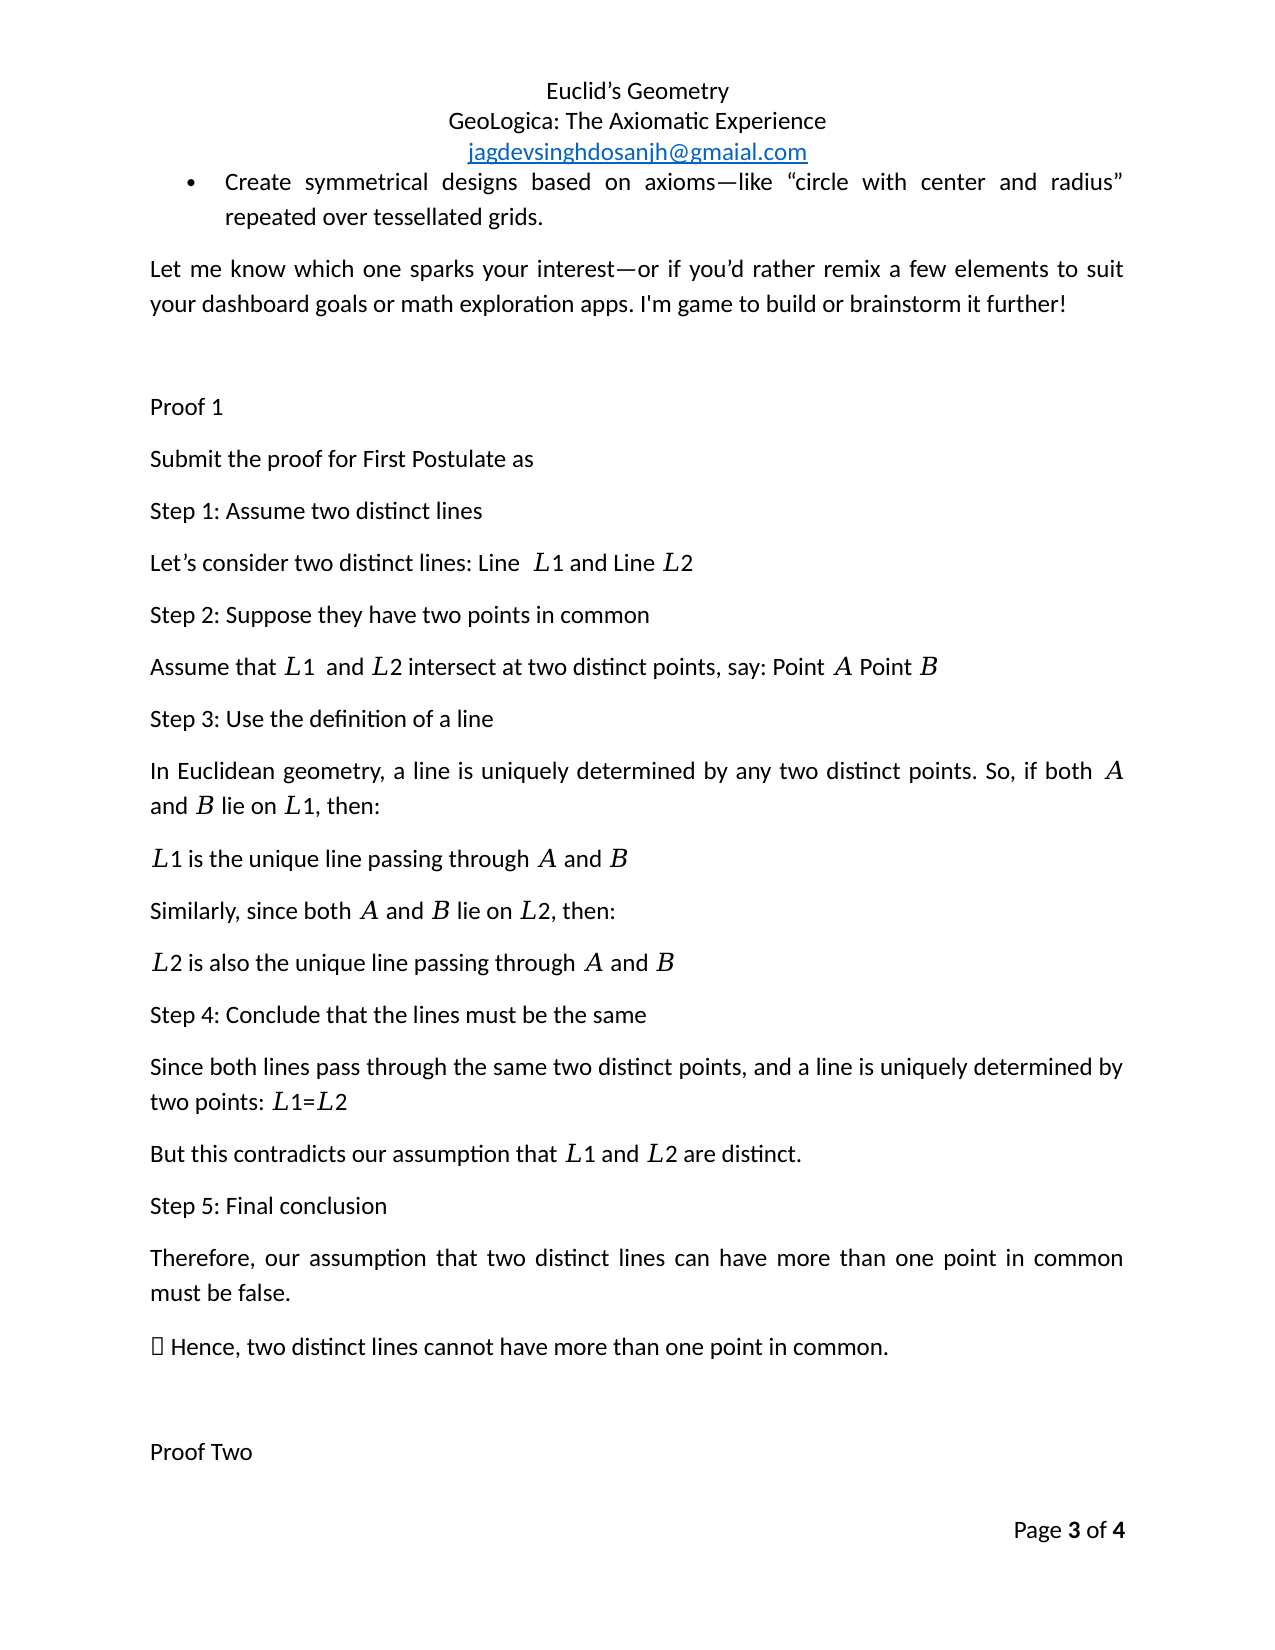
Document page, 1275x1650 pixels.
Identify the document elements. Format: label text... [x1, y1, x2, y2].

text Proof 1 [150, 392, 1125, 422]
text Step 1: Assume two distinct lines [150, 495, 1125, 525]
text 𝐿2 is also the unique line passing through 𝐴 and 𝐵 [150, 947, 1125, 978]
text Step 4: Conclude that the lines must be the same [150, 999, 1125, 1030]
text ✅ Hence, two distinct lines cannot have more than one point in common. [150, 1329, 1125, 1363]
text But this contradicts our assumption that 𝐿1 and 𝐿2 are distinct. [150, 1138, 1125, 1169]
list Create symmetrical designs based on axioms—like “circle with center and radius” repeated over tessellated grids. [187, 167, 1125, 232]
text Let’s consider two distinct lines: Line 𝐿1 and Line 𝐿2 [150, 547, 1125, 578]
text Similarly, since both 𝐴 and 𝐵 lie on 𝐿2, then: [150, 894, 1125, 926]
text Therefore, our assumption that two distinct lines can have more than one point in common must be false. [150, 1242, 1125, 1308]
text In Euclidean geometry, a line is uniquely determined by any two distinct points. So, if both 𝐴 and 𝐵 lie on 𝐿1, then: [150, 754, 1125, 821]
text Step 5: Final conclusion [150, 1190, 1125, 1221]
text 𝐿1 is the unique line passing through 𝐴 and 𝐵 [150, 842, 1125, 873]
text Submit the proof for First Postulate as [150, 443, 1125, 474]
text Step 2: Suppose they have two points in common [150, 599, 1125, 629]
text Assume that 𝐿1 and 𝐿2 intersect at two distinct points, say: Point 𝐴 Point 𝐵 [150, 651, 1125, 682]
text Proof Two [150, 1436, 1125, 1467]
text Since both lines pass through the same two distinct points, and a line is uniquely determined by two points: 𝐿1=𝐿2 [150, 1051, 1125, 1117]
text Step 3: Use the definition of a line [150, 703, 1125, 733]
text Let me know which one sparks your interest—or if you’d rather remix a few elements to suit your dashboard goals or math exploration apps. I'm game to build or brainstorm it further! [150, 253, 1125, 319]
